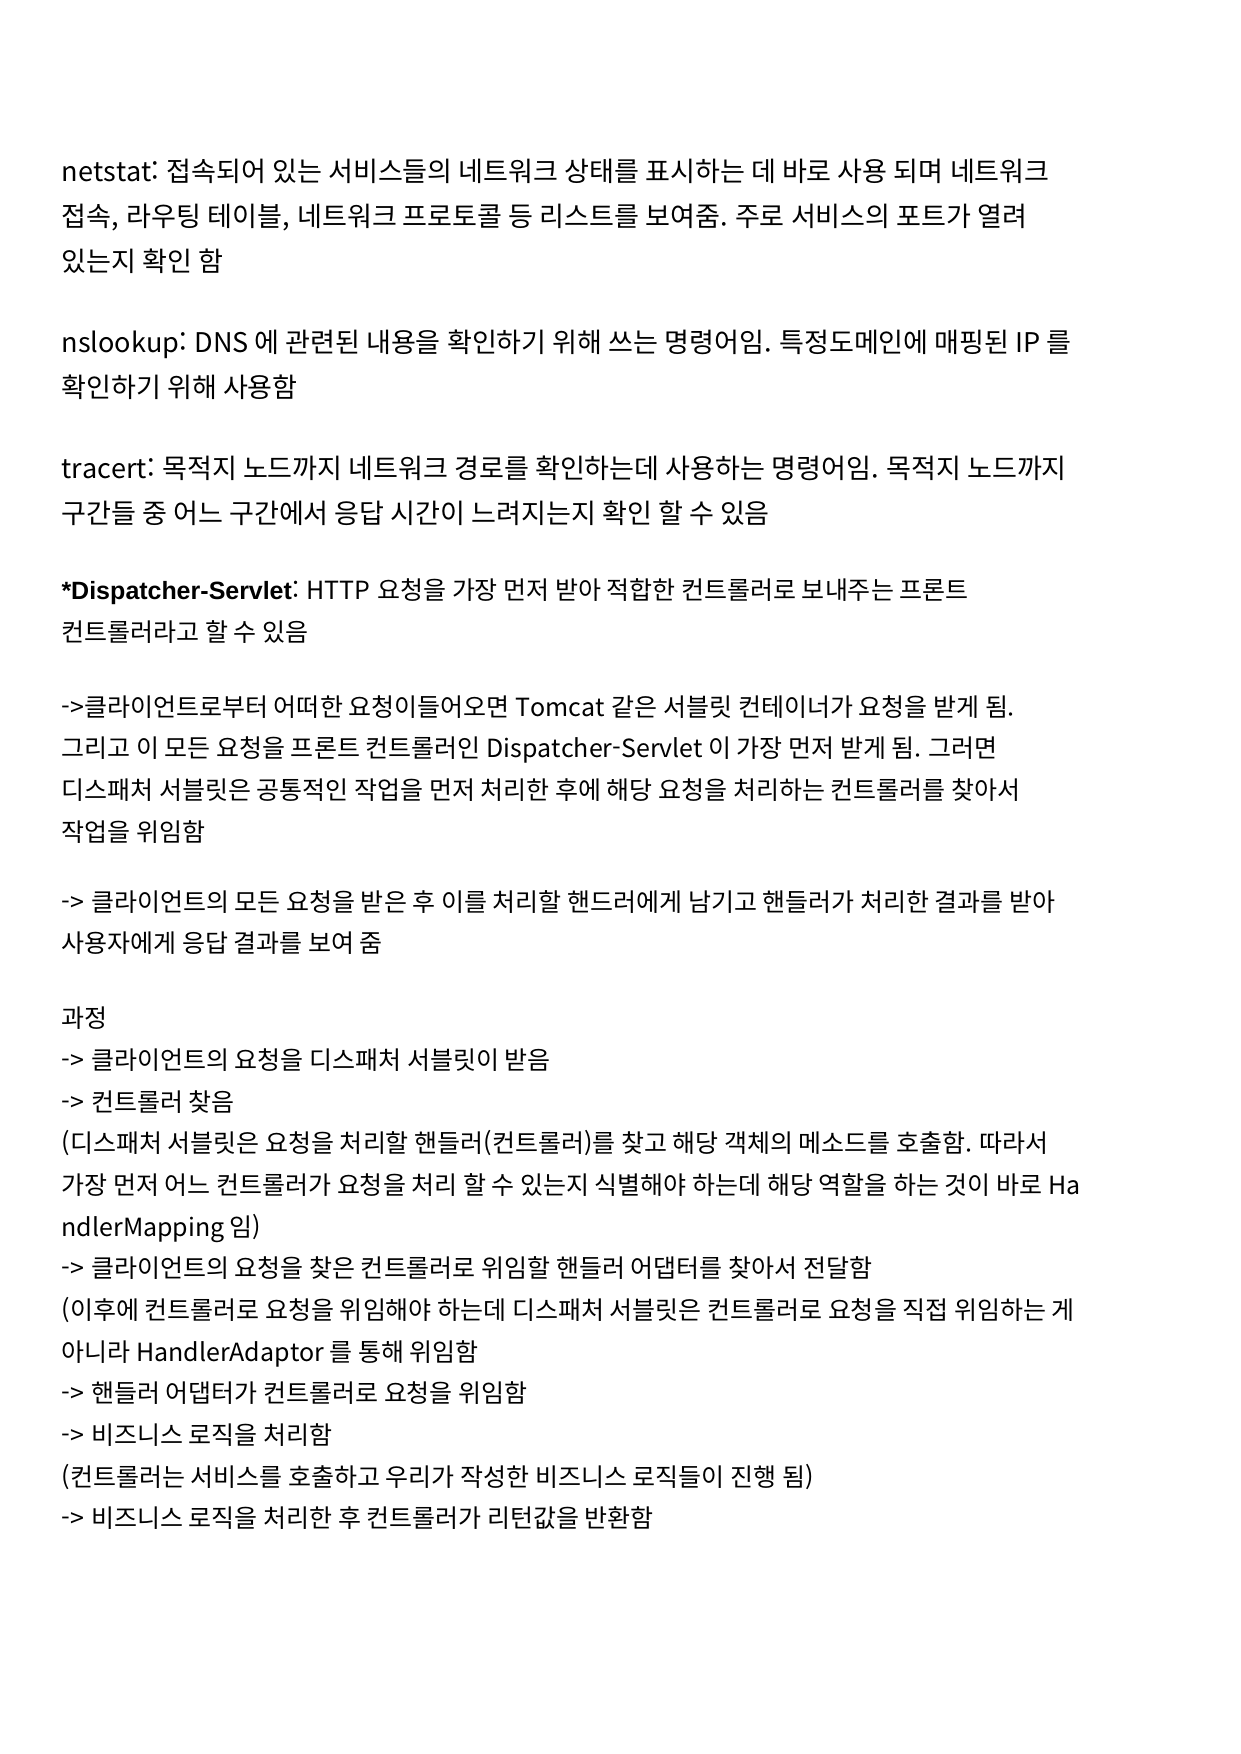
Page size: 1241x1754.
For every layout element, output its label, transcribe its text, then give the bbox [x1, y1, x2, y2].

text (이후에 컨트롤러로 요청을 위임해야 하는데 디스패처 서블릿은 컨트롤러로 요청을 직접 위임하는 게 아니라 HandlerAdaptor를 통해 위임함 [61, 1290, 1090, 1368]
text -> 핸들러 어댑터가 컨트롤러로 요청을 위임함 [61, 1374, 1090, 1410]
text -> 비즈니스 로직을 처리한 후 컨트롤러가 리턴값을 반환함 [61, 1499, 1090, 1535]
text 과정 [61, 999, 1090, 1035]
text nslookup: DNS에 관련된 내용을 확인하기 위해 쓰는 명령어임. 특정도메인에 매핑된 IP를 확인하기 위해 사용함 [61, 321, 1090, 406]
text netstat: 접속되어 있는 서비스들의 네트워크 상태를 표시하는 데 바로 사용 되며 네트워크 접속, 라우팅 테이블, 네트워크 프로토콜 등 리스트를 보여줌. 주로 서비스의 포트가 열려 있는지 확인 함 [61, 150, 1090, 279]
text -> 클라이언트의 요청을 디스패처 서블릿이 받음 [61, 1040, 1090, 1077]
text (디스패처 서블릿은 요청을 처리할 핸들러(컨트롤러)를 찾고 해당 객체의 메소드를 호출함. 따라서 가장 먼저 어느 컨트롤러가 요청을 처리 할 수 있는지 식별해야 하는데 해당 역할을 하는 것이 바로 HandlerMapping임) [61, 1124, 1090, 1243]
text -> 비즈니스 로직을 처리함 [61, 1415, 1090, 1452]
text -> 컨트롤러 찾음 [61, 1082, 1090, 1118]
text -> 클라이언트의 모든 요청을 받은 후 이를 처리할 핸드러에게 남기고 핸들러가 처리한 결과를 받아 사용자에게 응답 결과를 보여 줌 [61, 882, 1090, 960]
text ->클라이언트로부터 어떠한 요청이들어오면 Tomcat 같은 서블릿 컨테이너가 요청을 받게 됨. 그리고 이 모든 요청을 프론트 컨트롤러인 Dispatcher-Servlet이 가장 먼저 받게 됨. 그러면 디스패처 서블릿은 공통적인 작업을 먼저 처리한 후에 해당 요청을 처리하는 컨트롤러를 찾아서 작업을 위임함 [61, 687, 1090, 878]
text *Dispatcher-Servlet: HTTP 요청을 가장 먼저 받아 적합한 컨트롤러로 보내주는 프론트 컨트롤러라고 할 수 있음 [61, 571, 1090, 648]
text (컨트롤러는 서비스를 호출하고 우리가 작성한 비즈니스 로직들이 진행 됨) [61, 1457, 1090, 1493]
text -> 클라이언트의 요청을 찾은 컨트롤러로 위임할 핸들러 어댑터를 찾아서 전달함 [61, 1249, 1090, 1285]
text tracert: 목적지 노드까지 네트워크 경로를 확인하는데 사용하는 명령어임. 목적지 노드까지 구간들 중 어느 구간에서 응답 시간이 느려지는지 확인 할 수 있음 [61, 447, 1090, 532]
